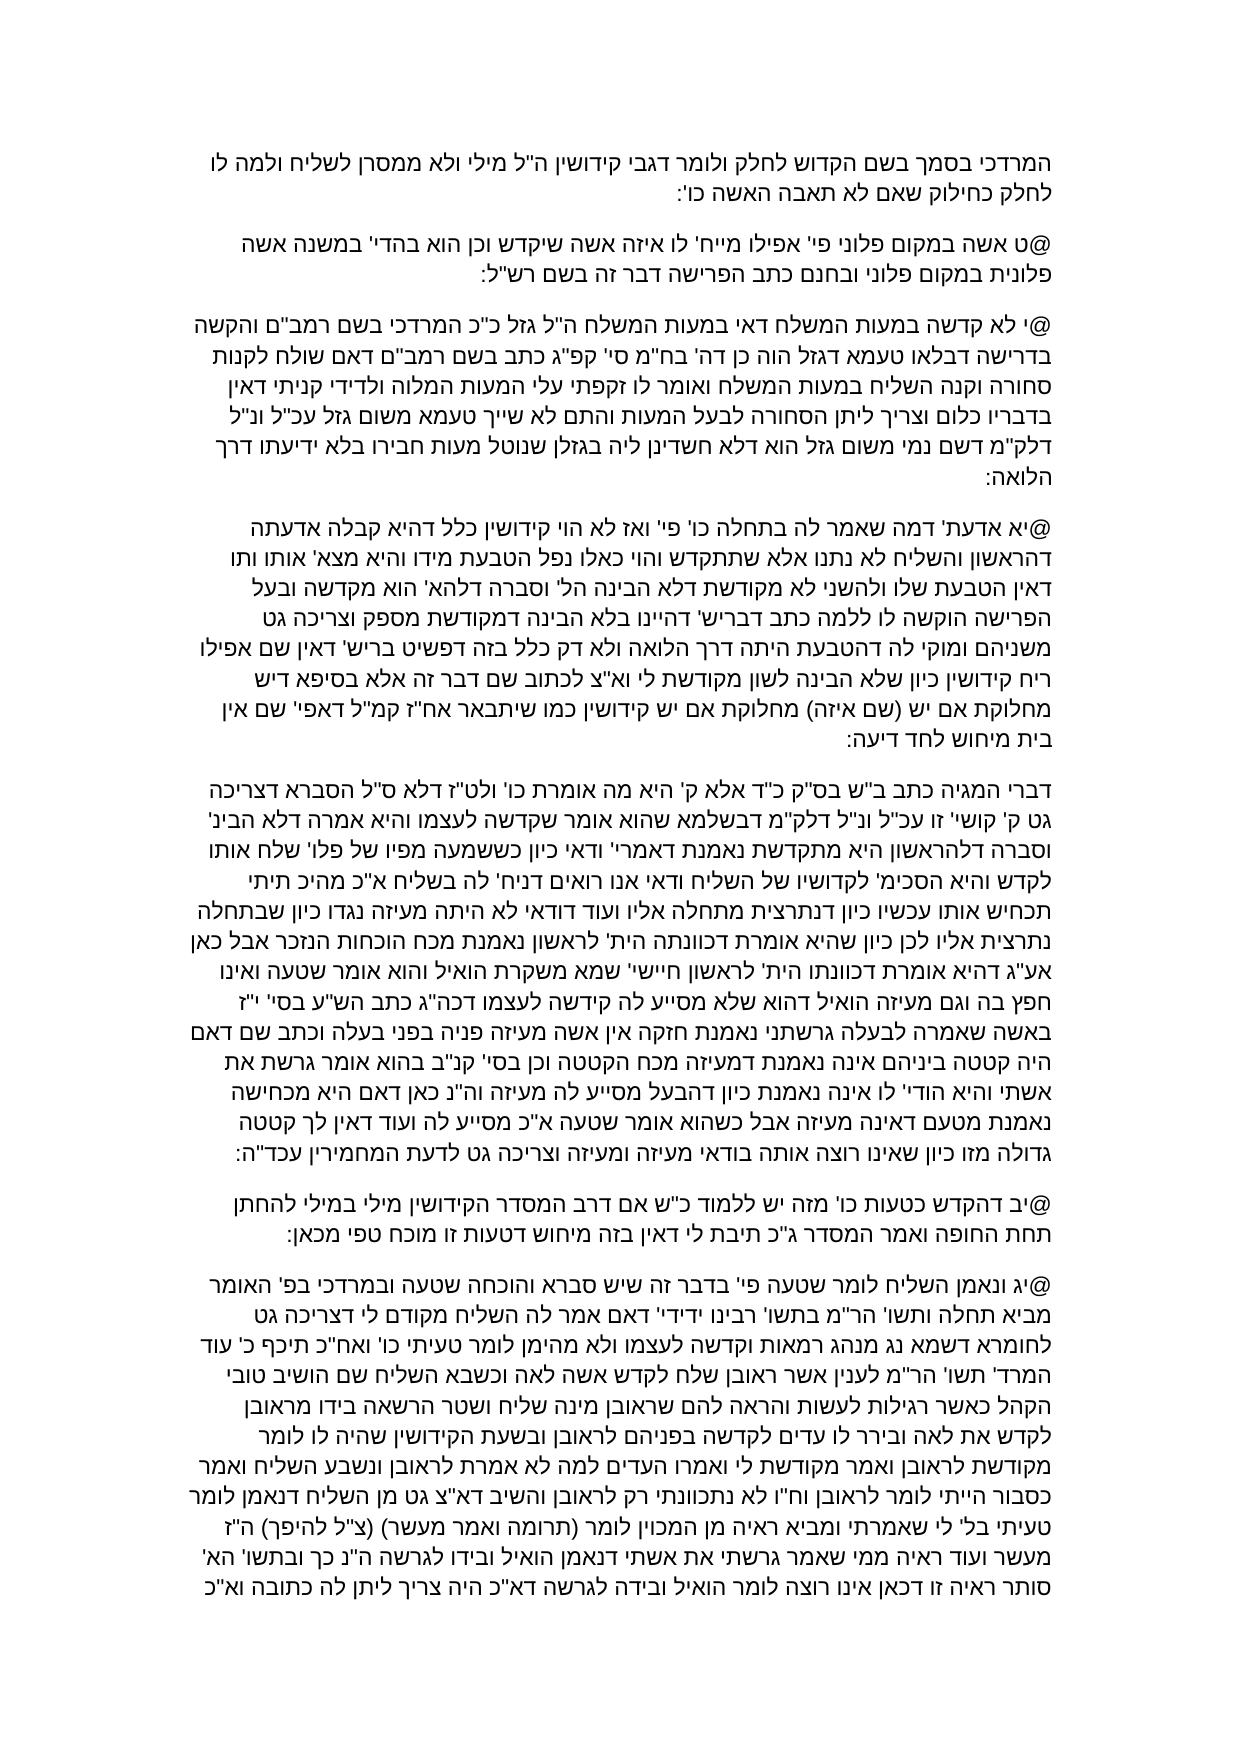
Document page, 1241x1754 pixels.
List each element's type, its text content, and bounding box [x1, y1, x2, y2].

text @י לא קדשה במעות המשלח דאי במעות המשלח ה"ל גזל כ"כ המרדכי בשם רמב"ם והקשה בדרישה דבלאו טעמא דגזל הוה כן דה' בח"מ סי' קפ"ג כתב בשם רמב"ם דאם שולח לקנות סחורה וקנה השליח במעות המשלח ואומר לו זקפתי עלי המעות המלוה ולדידי קניתי דאין בדבריו כלום וצריך ליתן הסחורה לבעל המעות והתם לא שייך טעמא משום גזל עכ"ל ונ"ל דלק"מ דשם נמי משום גזל הוא דלא חשדינן ליה בגזלן שנוטל מעות חבירו בלא ידיעתו דרך הלואה: [187, 312, 1053, 490]
text @ט אשה במקום פלוני פי' אפילו מייח' לו איזה אשה שיקדש וכן הוא בהדי' במשנה אשה פלונית במקום פלוני ובחנם כתב הפרישה דבר זה בשם רש"ל: [187, 231, 1053, 288]
text @יב דהקדש כטעות כו' מזה יש ללמוד כ"ש אם דרב המסדר הקידושין מילי במילי להחתן תחת החופה ואמר המסדר ג"כ תיבת לי דאין בזה מיחוש דטעות זו מוכח טפי מכאן: [187, 1191, 1053, 1247]
text @יא אדעת' דמה שאמר לה בתחלה כו' פי' ואז לא הוי קידושין כלל דהיא קבלה אדעתה דהראשון והשליח לא נתנו אלא שתתקדש והוי כאלו נפל הטבעת מידו והיא מצא' אותו ותו דאין הטבעת שלו ולהשני לא מקודשת דלא הבינה הל' וסברה דלהא' הוא מקדשה ובעל הפרישה הוקשה לו ללמה כתב דבריש' דהיינו בלא הבינה דמקודשת מספק וצריכה גט משניהם ומוקי לה דהטבעת היתה דרך הלואה ולא דק כלל בזה דפשיט בריש' דאין שם אפילו ריח קידושין כיון שלא הבינה לשון מקודשת לי וא"צ לכתוב שם דבר זה אלא בסיפא דיש מחלוקת אם יש (שם איזה) מחלוקת אם יש קידושין כמו שיתבאר אח"ז קמ"ל דאפי' שם אין בית מיחוש לחד דיעה: [187, 514, 1053, 752]
text דברי המגיה כתב ב"ש בס"ק כ"ד אלא ק' היא מה אומרת כו' ולט"ז דלא ס"ל הסברא דצריכה גט ק' קושי' זו עכ"ל ונ"ל דלק"מ דבשלמא שהוא אומר שקדשה לעצמו והיא אמרה דלא הבינ' וסברה דלהראשון היא מתקדשת נאמנת דאמרי' ודאי כיון כששמעה מפיו של פלו' שלח אותו לקדש והיא הסכימ' לקדושיו של השליח ודאי אנו רואים דניח' לה בשליח א"כ מהיכ תיתי תכחיש אותו עכשיו כיון דנתרצית מתחלה אליו ועוד דודאי לא היתה מעיזה נגדו כיון שבתחלה נתרצית אליו לכן כיון שהיא אומרת דכוונתה הית' לראשון נאמנת מכח הוכחות הנזכר אבל כאן אע"ג דהיא אומרת דכוונתו הית' לראשון חיישי' שמא משקרת הואיל והוא אומר שטעה ואינו חפץ בה וגם מעיזה הואיל דהוא שלא מסייע לה קידשה לעצמו דכה"ג כתב הש"ע בסי' י"ז באשה שאמרה לבעלה גרשתני נאמנת חזקה אין אשה מעיזה פניה בפני בעלה וכתב שם דאם היה קטטה ביניהם אינה נאמנת דמעיזה מכח הקטטה וכן בסי' קנ"ב בהוא אומר גרשת את אשתי והיא הודי' לו אינה נאמנת כיון דהבעל מסייע לה מעיזה וה"נ כאן דאם היא מכחישה נאמנת מטעם דאינה מעיזה אבל כשהוא אומר שטעה א"כ מסייע לה ועוד דאין לך קטטה גדולה מזו כיון שאינו רוצה אותה בודאי מעיזה ומעיזה וצריכה גט לדעת המחמירין עכד"ה: [187, 777, 1053, 1166]
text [187, 150, 1053, 207]
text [187, 1272, 1053, 1600]
